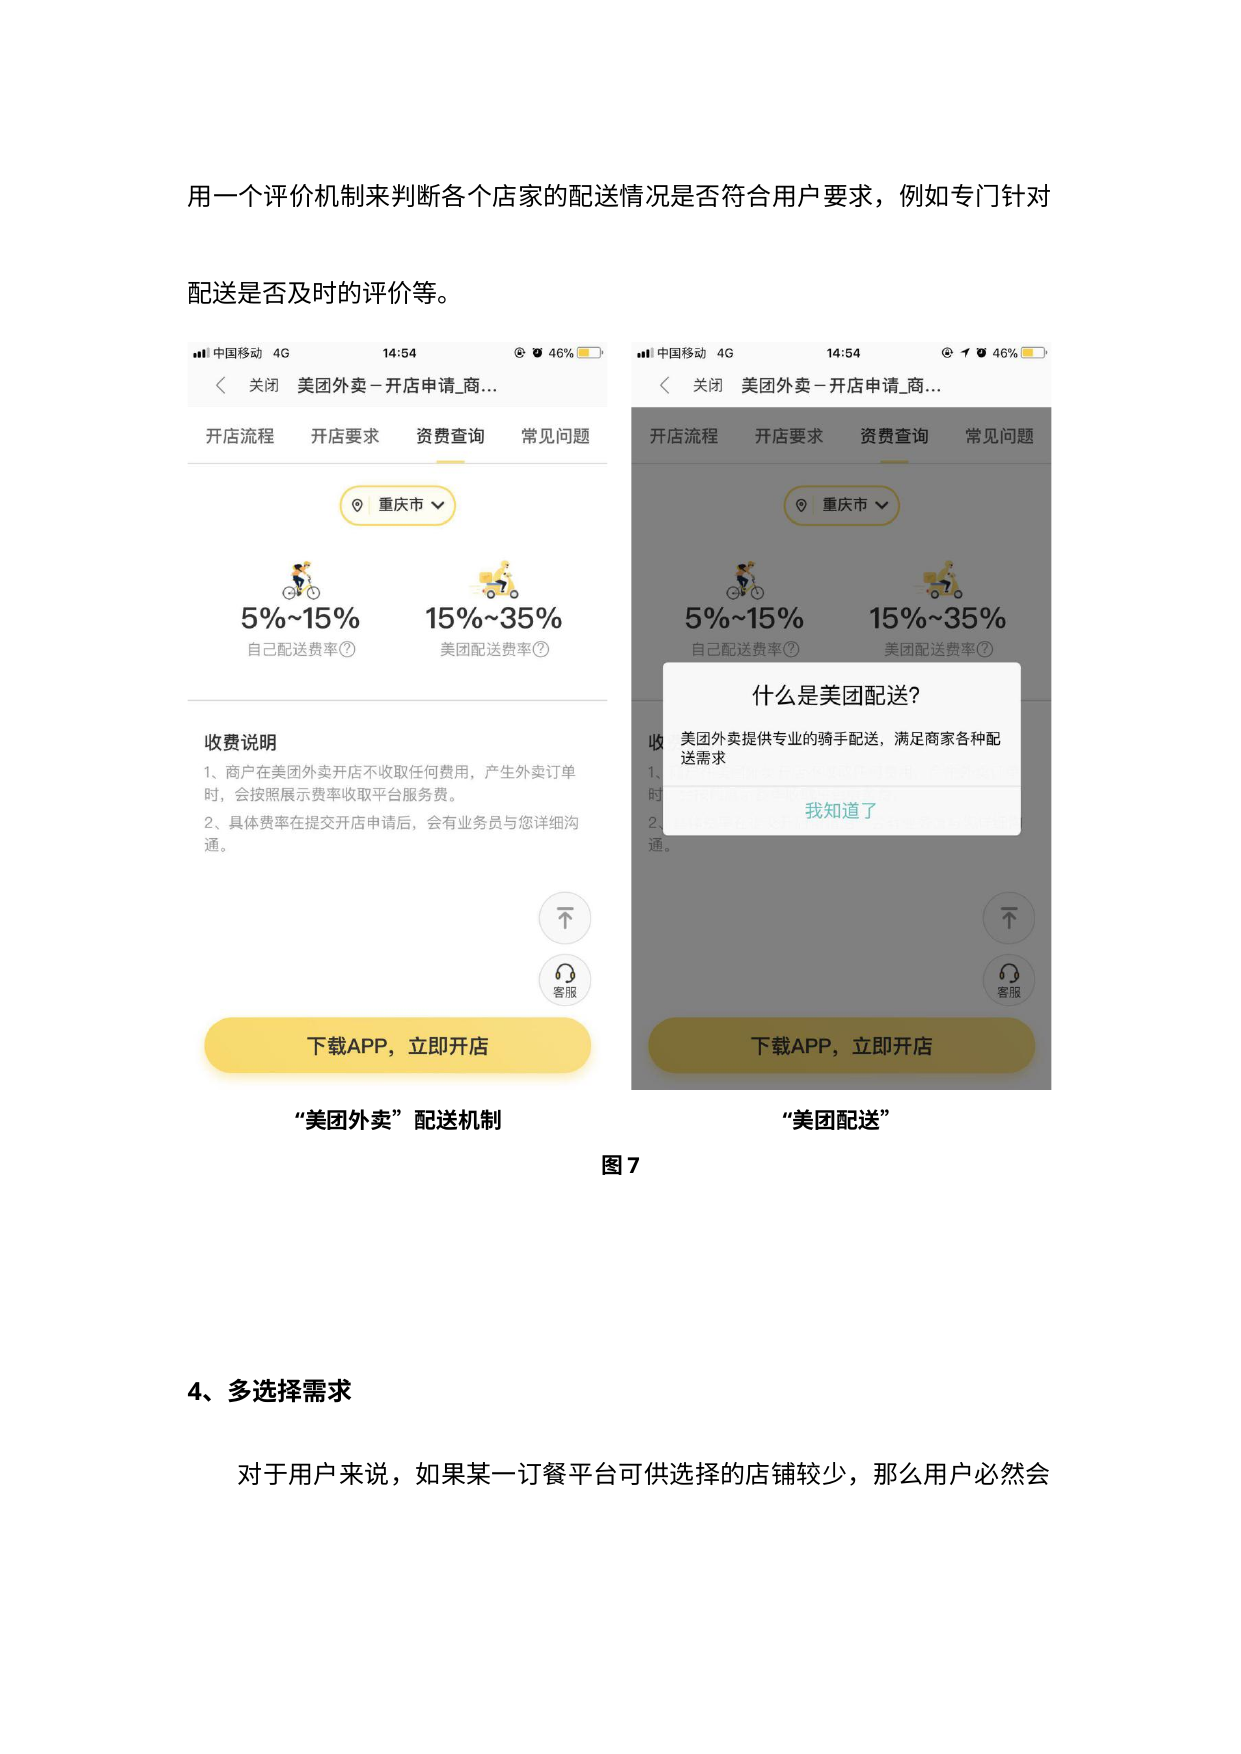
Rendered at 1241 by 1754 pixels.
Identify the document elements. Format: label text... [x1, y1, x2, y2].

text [187, 1440, 1053, 1505]
table_cell “美团配送” [620, 1103, 1064, 1148]
picture [187, 342, 608, 1090]
list 多选择需求 [187, 1357, 1053, 1422]
table_cell 图7 [176, 1148, 1064, 1193]
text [187, 162, 1053, 324]
table_header [176, 343, 620, 1103]
table_header [620, 343, 1064, 1103]
picture [631, 342, 1052, 1090]
table_cell “美团外卖”配送机制 [176, 1103, 620, 1148]
